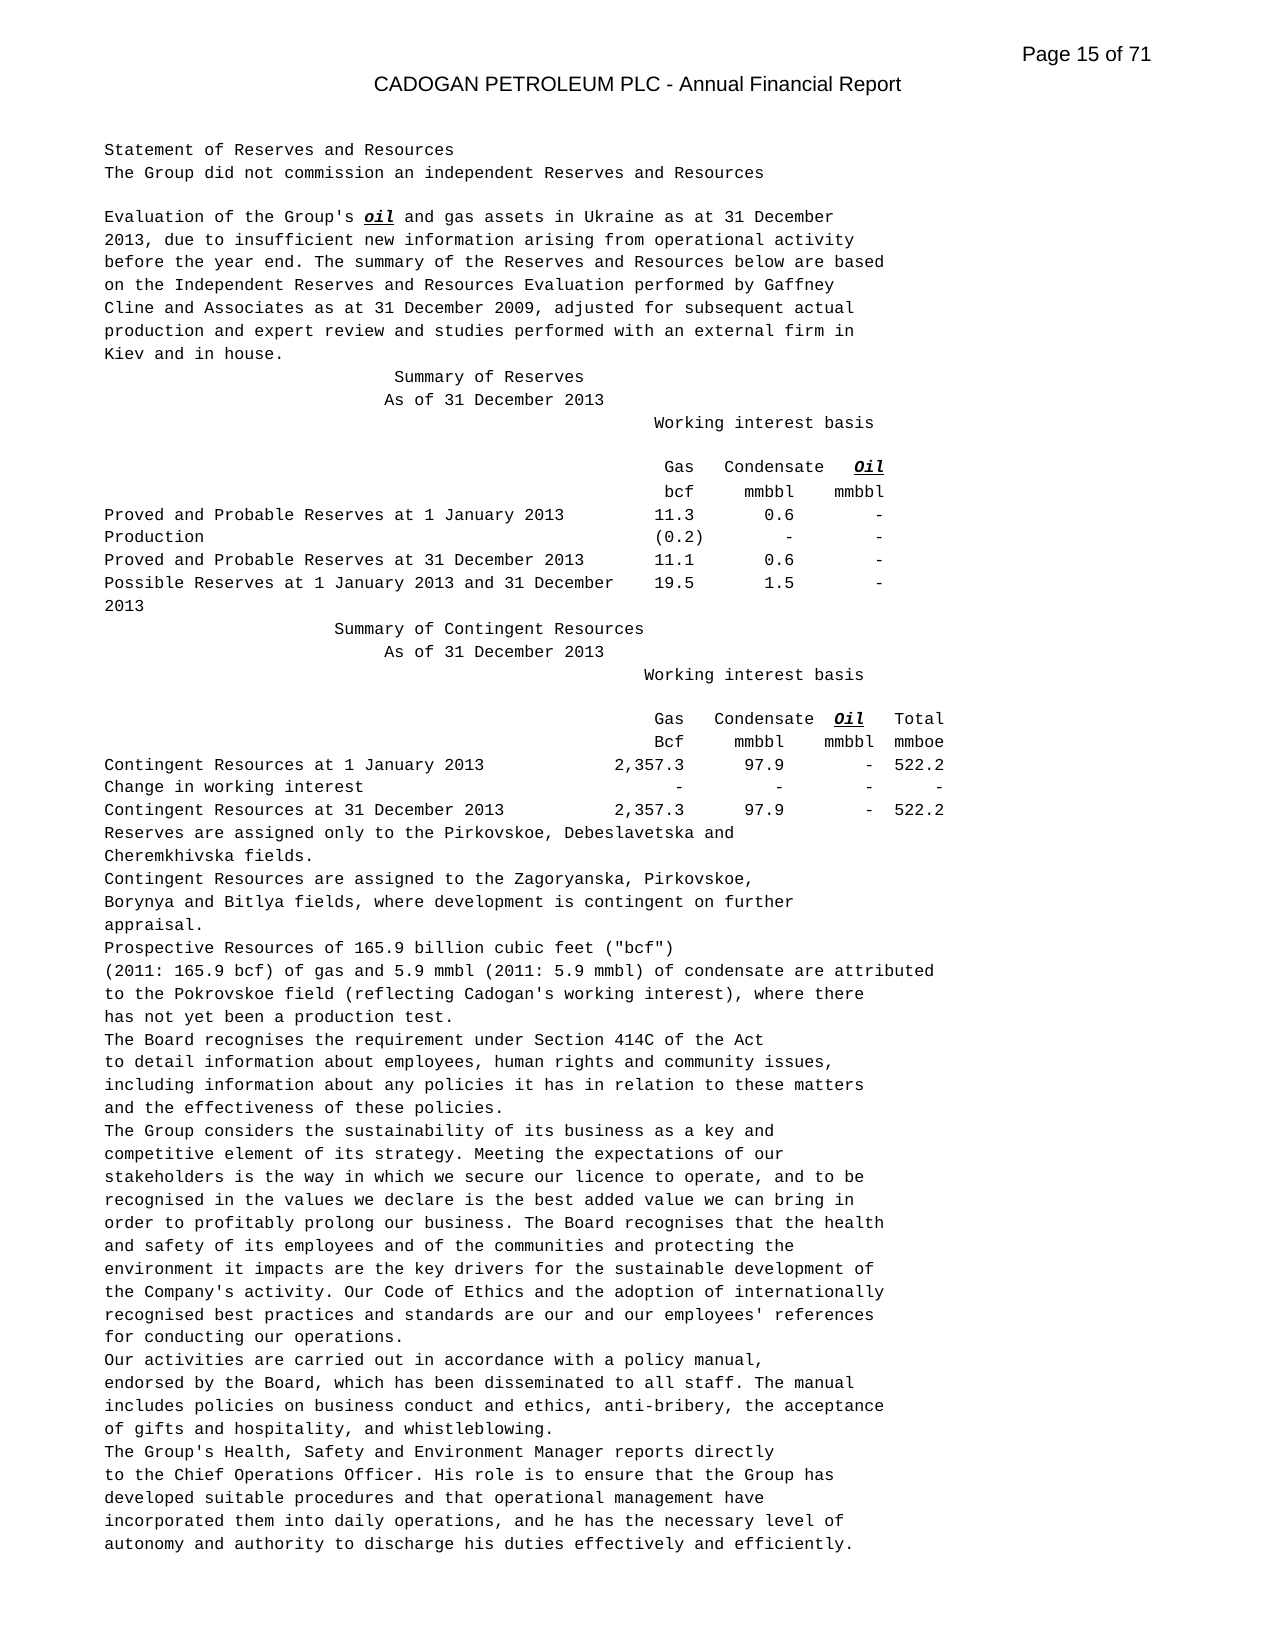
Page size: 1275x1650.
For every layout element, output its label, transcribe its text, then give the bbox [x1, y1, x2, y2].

text The Group did not commission an independent Reserves and Resources [104, 160, 1171, 183]
text Change in working interest - - - - [104, 775, 1171, 798]
text Prospective Resources of 165.9 billion cubic feet ("bcf") [104, 935, 1171, 958]
text developed suitable procedures and that operational management have [104, 1485, 1171, 1508]
text environment it impacts are the key drivers for the sustainable development of [104, 1256, 1171, 1279]
text includes policies on business conduct and ethics, anti-bribery, the acceptance [104, 1394, 1171, 1417]
text recognised best practices and standards are our and our employees' references [104, 1302, 1171, 1325]
text (2011: 165.9 bcf) of gas and 5.9 mmbl (2011: 5.9 mmbl) of condensate are attributed [104, 958, 1171, 981]
text Contingent Resources at 31 December 2013 2,357.3 97.9 - 522.2 [104, 798, 1171, 821]
text competitive element of its strategy. Meeting the expectations of our [104, 1142, 1171, 1164]
text Contingent Resources at 1 January 2013 2,357.3 97.9 - 522.2 [104, 752, 1171, 775]
text The Group considers the sustainability of its business as a key and [104, 1119, 1171, 1142]
text Summary of Contingent Resources [104, 617, 1171, 639]
text Contingent Resources are assigned to the Zagoryanska, Pirkovskoe, [104, 867, 1171, 889]
text autonomy and authority to discharge his duties effectively and efficiently. [104, 1531, 1171, 1554]
text As of 31 December 2013 [104, 639, 1171, 662]
text Proved and Probable Reserves at 31 December 2013 11.1 0.6 - [104, 548, 1171, 571]
text appraisal. [104, 912, 1171, 935]
text recognised in the values we declare is the best added value we can bring in [104, 1187, 1171, 1210]
text incorporated them into daily operations, and he has the necessary level of [104, 1508, 1171, 1531]
text has not yet been a production test. [104, 1004, 1171, 1027]
text Summary of Reserves [104, 364, 1171, 387]
text bcf mmbbl mmbbl [104, 477, 1171, 502]
text and the effectiveness of these policies. [104, 1096, 1171, 1119]
text Gas Condensate Oil [104, 454, 1171, 477]
text As of 31 December 2013 [104, 387, 1171, 410]
text Kiev and in house. [104, 342, 1171, 364]
text order to profitably prolong our business. The Board recognises that the health [104, 1210, 1171, 1233]
text the Company's activity. Our Code of Ethics and the adoption of internationally [104, 1279, 1171, 1302]
text Gas Condensate Oil Total [104, 706, 1171, 729]
text Working interest basis [104, 662, 1171, 685]
text Cline and Associates as at 31 December 2009, adjusted for subsequent actual [104, 296, 1171, 319]
text to detail information about employees, human rights and community issues, [104, 1050, 1171, 1073]
text Possible Reserves at 1 January 2013 and 31 December 19.5 1.5 - [104, 571, 1171, 594]
text Our activities are carried out in accordance with a policy manual, [104, 1348, 1171, 1371]
text The Board recognises the requirement under Section 414C of the Act [104, 1027, 1171, 1050]
text Cheremkhivska fields. [104, 844, 1171, 867]
text Evaluation of the Group's oil and gas assets in Ukraine as at 31 December [104, 204, 1171, 227]
text stakeholders is the way in which we secure our licence to operate, and to be [104, 1164, 1171, 1187]
text Working interest basis [104, 410, 1171, 433]
text 2013 [104, 594, 1171, 617]
text for conducting our operations. [104, 1325, 1171, 1348]
text to the Chief Operations Officer. His role is to ensure that the Group has [104, 1462, 1171, 1485]
text Reserves are assigned only to the Pirkovskoe, Debeslavetska and [104, 821, 1171, 844]
text production and expert review and studies performed with an external firm in [104, 319, 1171, 342]
text of gifts and hospitality, and whistleblowing. [104, 1417, 1171, 1439]
text Statement of Reserves and Resources [104, 137, 1171, 160]
text 2013, due to insufficient new information arising from operational activity [104, 227, 1171, 250]
text on the Independent Reserves and Resources Evaluation performed by Gaffney [104, 273, 1171, 296]
text and safety of its employees and of the communities and protecting the [104, 1233, 1171, 1256]
text The Group's Health, Safety and Environment Manager reports directly [104, 1439, 1171, 1462]
text to the Pokrovskoe field (reflecting Cadogan's working interest), where there [104, 981, 1171, 1004]
text Production (0.2) - - [104, 525, 1171, 548]
text Bcf mmbbl mmbbl mmboe [104, 729, 1171, 752]
text Borynya and Bitlya fields, where development is contingent on further [104, 889, 1171, 912]
text before the year end. The summary of the Reserves and Resources below are based [104, 250, 1171, 273]
text including information about any policies it has in relation to these matters [104, 1073, 1171, 1096]
text Proved and Probable Reserves at 1 January 2013 11.3 0.6 - [104, 502, 1171, 525]
text endorsed by the Board, which has been disseminated to all staff. The manual [104, 1371, 1171, 1394]
